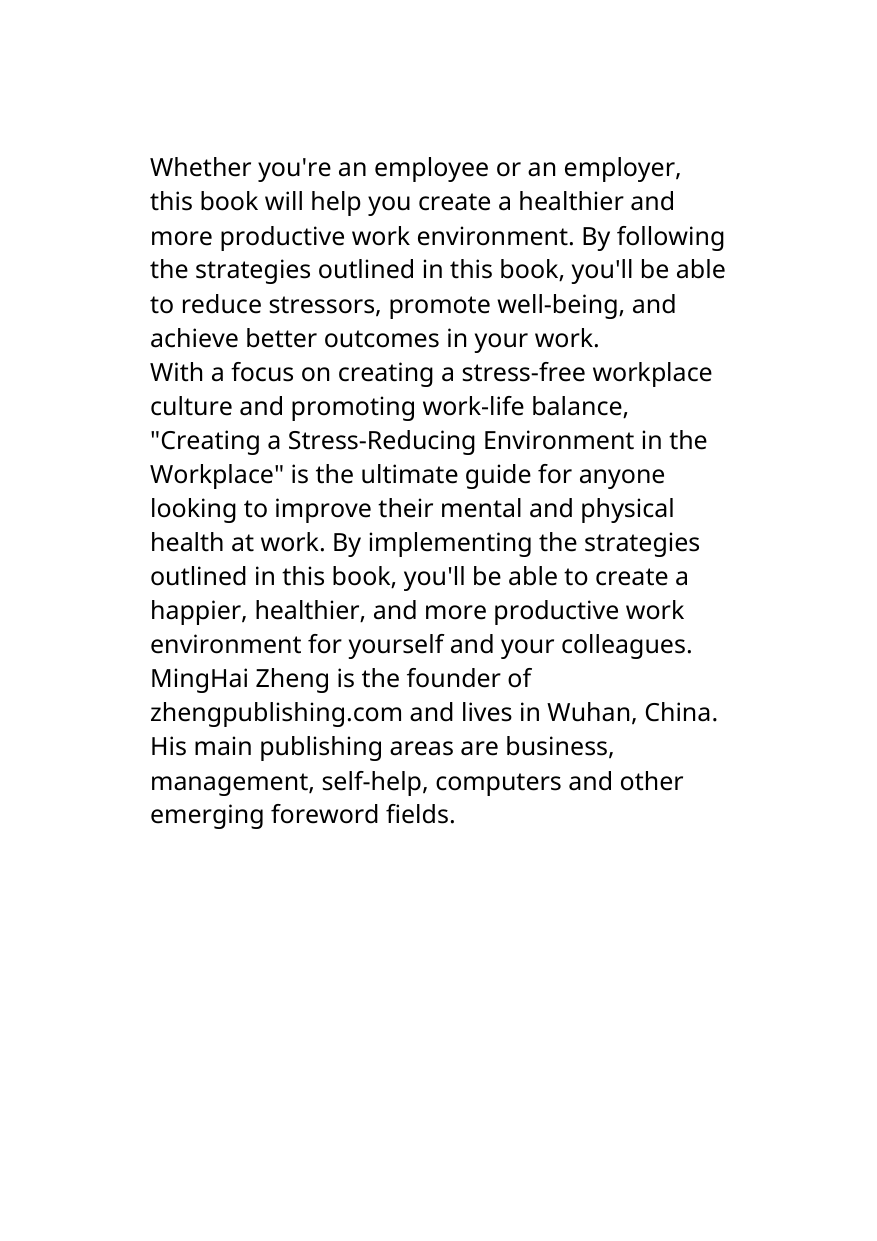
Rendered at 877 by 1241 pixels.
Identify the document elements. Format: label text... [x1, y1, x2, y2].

text Whether you're an employee or an employer, this book will help you create a healthier and more productive work environment. By following the strategies outlined in this book, you'll be able to reduce stressors, promote well-being, and achieve better outcomes in your work. [150, 150, 727, 354]
text MingHai Zheng is the founder of zhengpublishing.com and lives in Wuhan, China. His main publishing areas are business, management, self-help, computers and other emerging foreword fields. [150, 661, 727, 831]
text With a focus on creating a stress-free workplace culture and promoting work-life balance, "Creating a Stress-Reducing Environment in the Workplace" is the ultimate guide for anyone looking to improve their mental and physical health at work. By implementing the strategies outlined in this book, you'll be able to create a happier, healthier, and more productive work environment for yourself and your colleagues. [150, 354, 727, 661]
